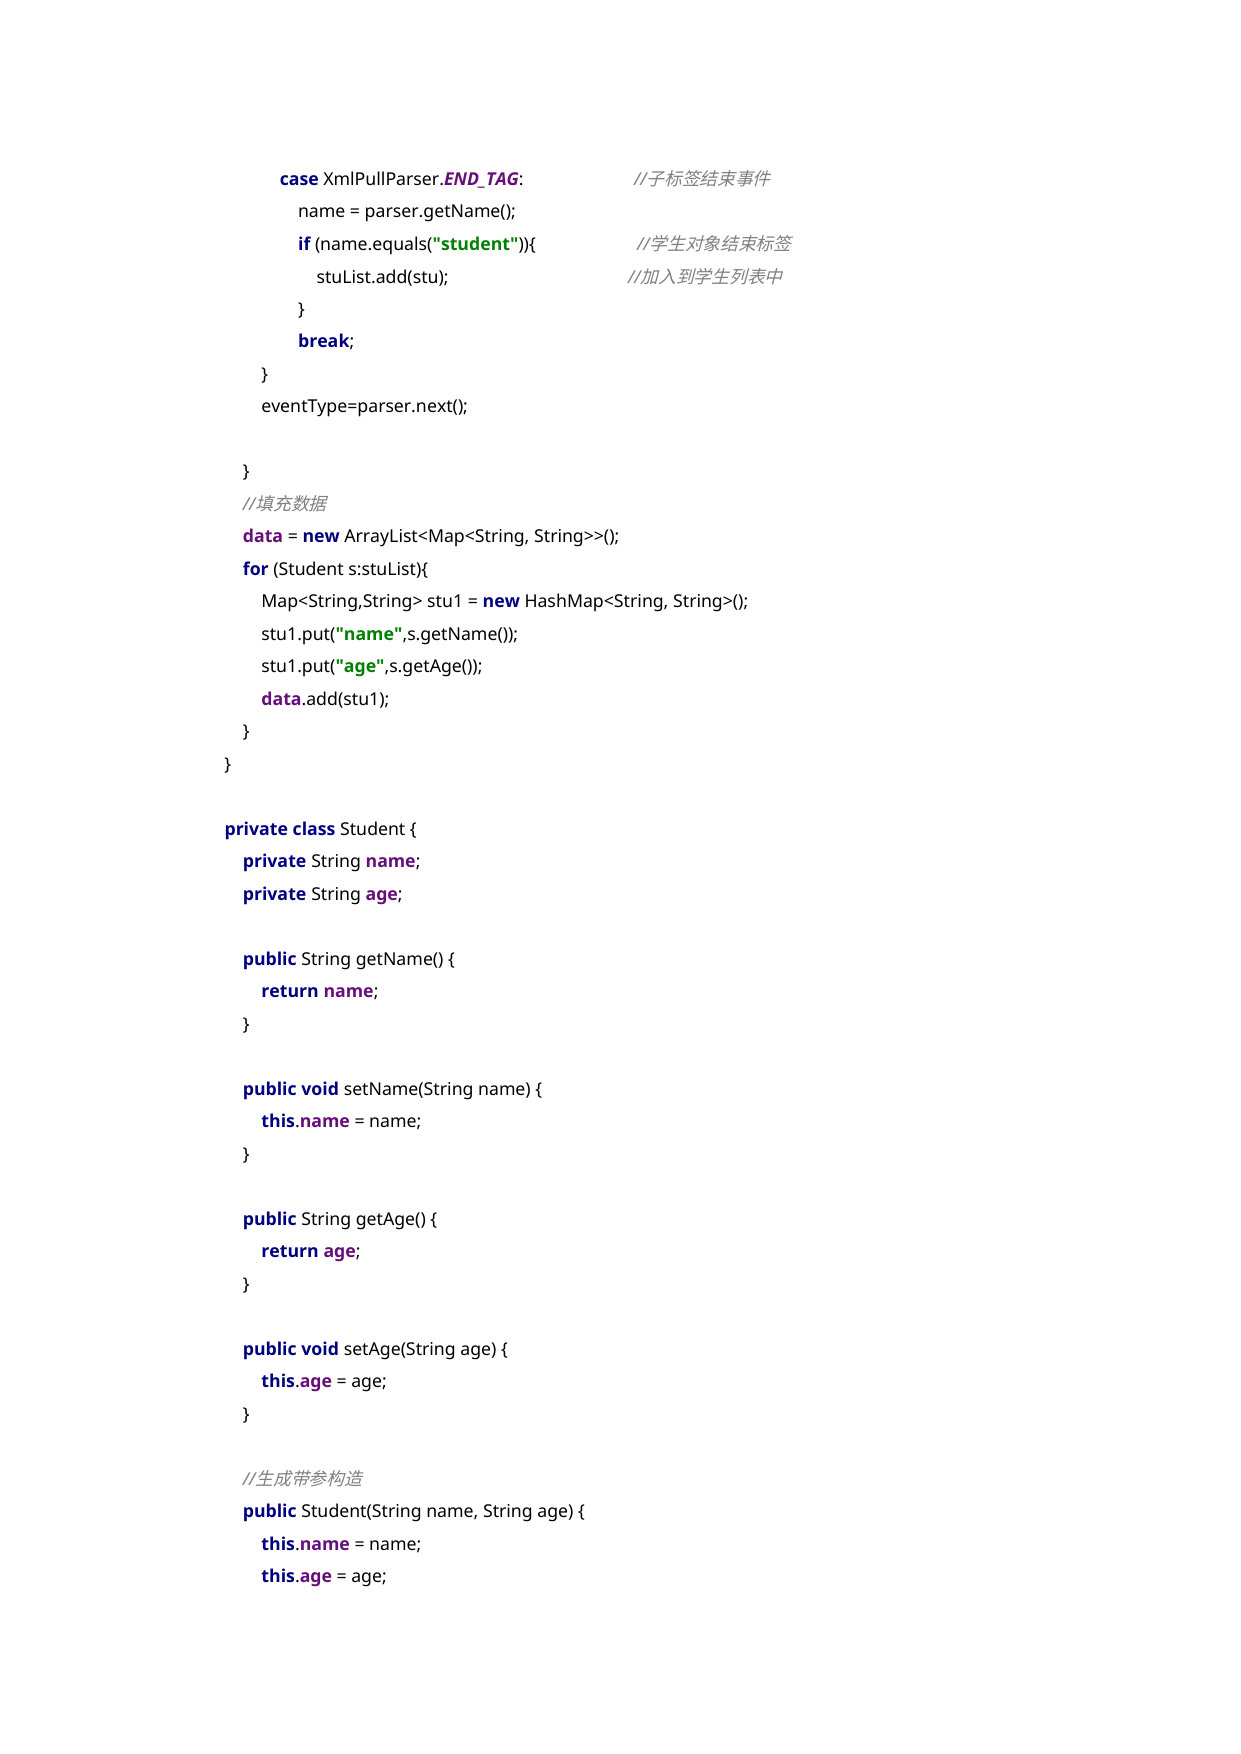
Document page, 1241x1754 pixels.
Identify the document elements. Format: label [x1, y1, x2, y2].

text [187, 162, 1053, 1592]
